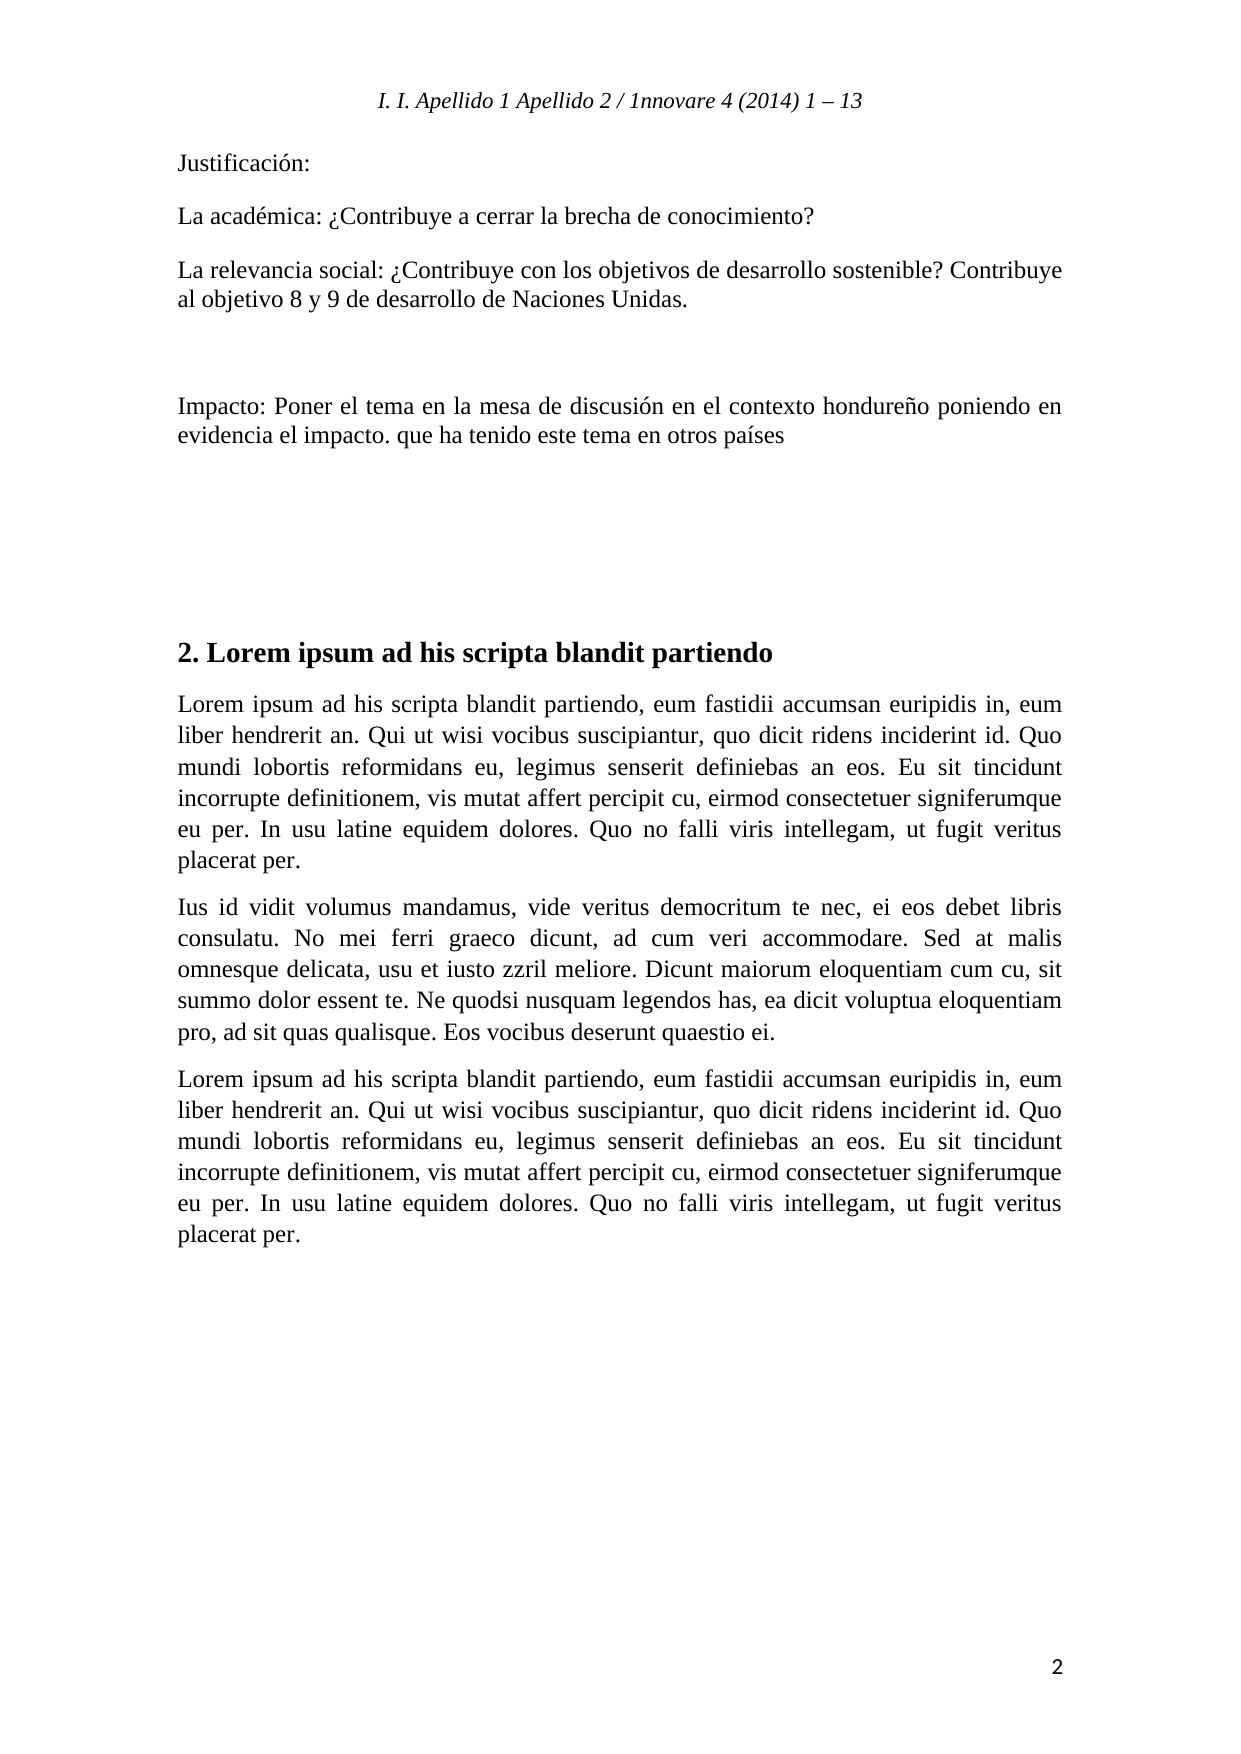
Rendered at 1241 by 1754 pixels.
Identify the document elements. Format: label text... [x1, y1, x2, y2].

text Lorem ipsum ad his scripta blandit partiendo, eum fastidii accumsan euripidis in, eum liber hendrerit an. Qui ut wisi vocibus suscipiantur, quo dicit ridens inciderint id. Quo mundi lobortis reformidans eu, legimus senserit definiebas an eos. Eu sit tincidunt incorrupte definitionem, vis mutat affert percipit cu, eirmod consectetuer signiferumque eu per. In usu latine equidem dolores. Quo no falli viris intellegam, ut fugit veritus placerat per. [177, 1064, 1063, 1248]
text Lorem ipsum ad his scripta blandit partiendo, eum fastidii accumsan euripidis in, eum liber hendrerit an. Qui ut wisi vocibus suscipiantur, quo dicit ridens inciderint id. Quo mundi lobortis reformidans eu, legimus senserit definiebas an eos. Eu sit tincidunt incorrupte definitionem, vis mutat affert percipit cu, eirmod consectetuer signiferumque eu per. In usu latine equidem dolores. Quo no falli viris intellegam, ut fugit veritus placerat per. [177, 689, 1063, 873]
text Impacto: Poner el tema en la mesa de discusión en el contexto hondureño poniendo en evidencia el impacto. que ha tenido este tema en otros países [177, 391, 1063, 449]
text 2. Lorem ipsum ad his scripta blandit partiendo [177, 635, 1063, 669]
text La relevancia social: ¿Contribuye con los objetivos de desarrollo sostenible? Contribuye al objetivo 8 y 9 de desarrollo de Naciones Unidas. [177, 255, 1063, 313]
text Justificación: [177, 148, 1063, 176]
text La académica: ¿Contribuye a cerrar la brecha de conocimiento? [177, 201, 1063, 230]
text Ius id vidit volumus mandamus, vide veritus democritum te nec, ei eos debet libris consulatu. No mei ferri graeco dicunt, ad cum veri accommodare. Sed at malis omnesque delicata, usu et iusto zzril meliore. Dicunt maiorum eloquentiam cum cu, sit summo dolor essent te. Ne quodsi nusquam legendos has, ea dicit voluptua eloquentiam pro, ad sit quas qualisque. Eos vocibus deserunt quaestio ei. [177, 892, 1063, 1045]
